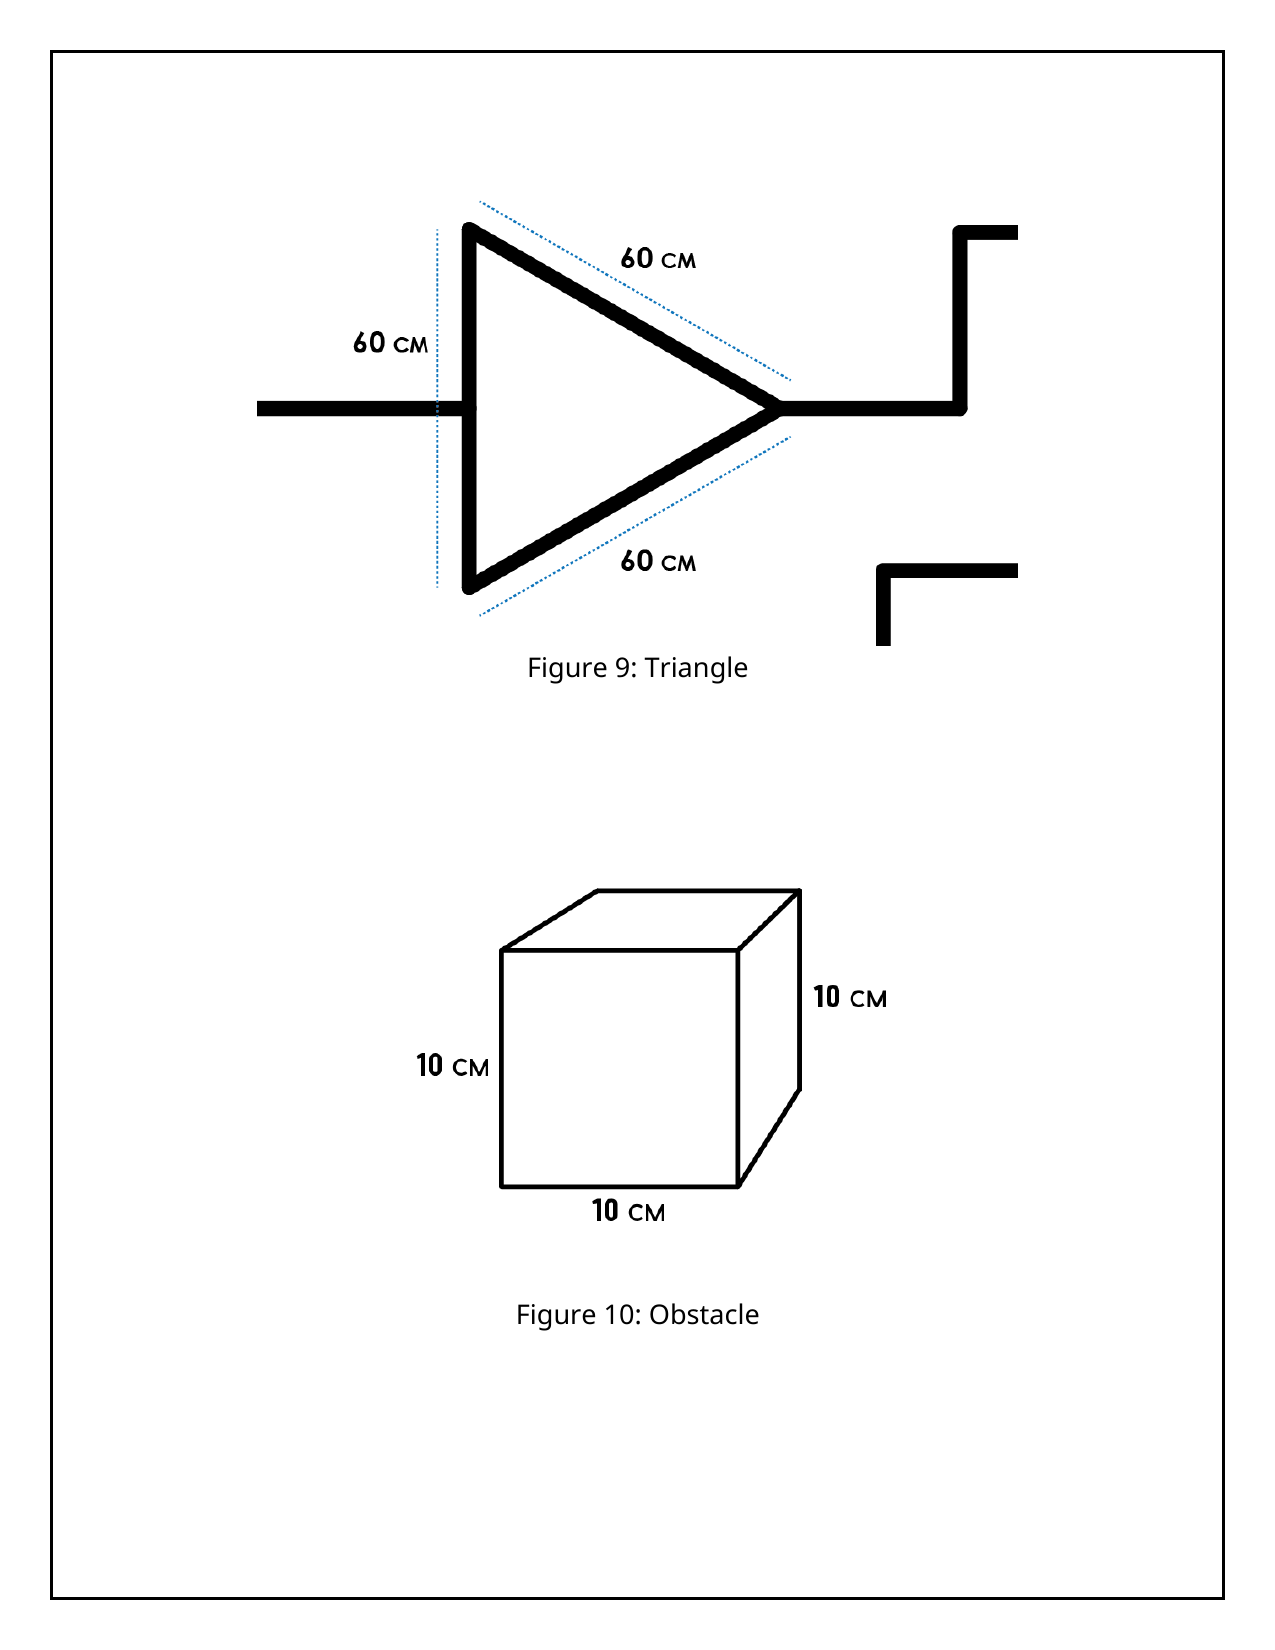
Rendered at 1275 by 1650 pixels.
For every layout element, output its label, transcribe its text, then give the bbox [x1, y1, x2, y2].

picture [258, 805, 1017, 1294]
text Figure 10: Obstacle [150, 1295, 1125, 1332]
picture [257, 149, 1018, 646]
text Figure 9: Triangle [150, 648, 1125, 685]
